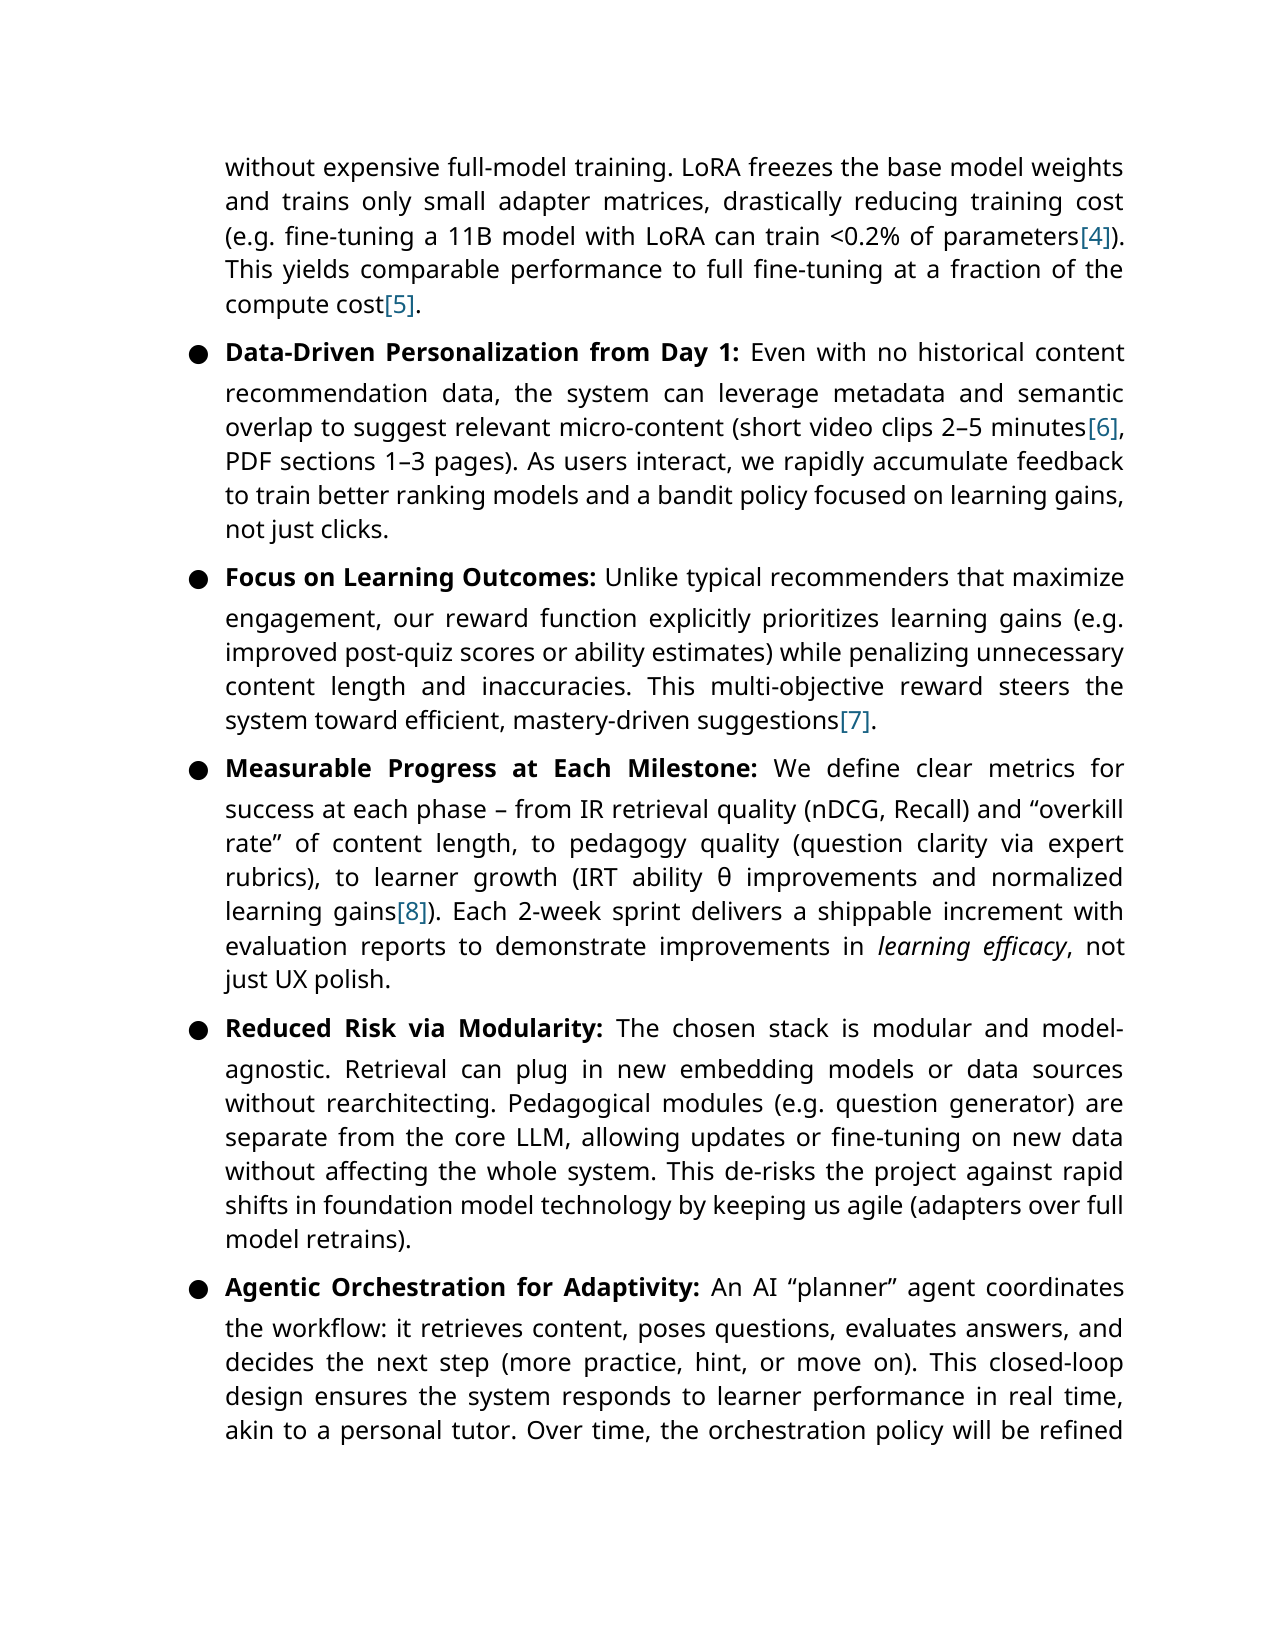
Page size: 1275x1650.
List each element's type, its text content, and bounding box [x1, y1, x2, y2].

list Reduced Risk via Modularity: The chosen stack is modular and model-agnostic. Retrieval can plug in new embedding models or data sources without rearchitecting. Pedagogical modules (e.g. question generator) are separate from the core LLM, allowing updates or fine-tuning on new data without affecting the whole system. This de-risks the project against rapid shifts in foundation model technology by keeping us agile (adapters over full model retrains). [187, 1000, 1125, 1256]
list Focus on Learning Outcomes: Unlike typical recommenders that maximize engagement, our reward function explicitly prioritizes learning gains (e.g. improved post-quiz scores or ability estimates) while penalizing unnecessary content length and inaccuracies. This multi-objective reward steers the system toward efficient, mastery-driven suggestions[7]. [187, 549, 1125, 737]
list Measurable Progress at Each Milestone: We define clear metrics for success at each phase – from IR retrieval quality (nDCG, Recall) and “overkill rate” of content length, to pedagogy quality (question clarity via expert rubrics), to learner growth (IRT ability θ improvements and normalized learning gains[8]). Each 2-week sprint delivers a shippable increment with evaluation reports to demonstrate improvements in learning efficacy, not just UX polish. [187, 741, 1125, 996]
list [187, 1259, 1125, 1447]
list Data-Driven Personalization from Day 1: Even with no historical content recommendation data, the system can leverage metadata and semantic overlap to suggest relevant micro-content (short video clips 2–5 minutes[6], PDF sections 1–3 pages). As users interact, we rapidly accumulate feedback to train better ranking models and a bandit policy focused on learning gains, not just clicks. [187, 324, 1125, 546]
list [187, 150, 1125, 320]
